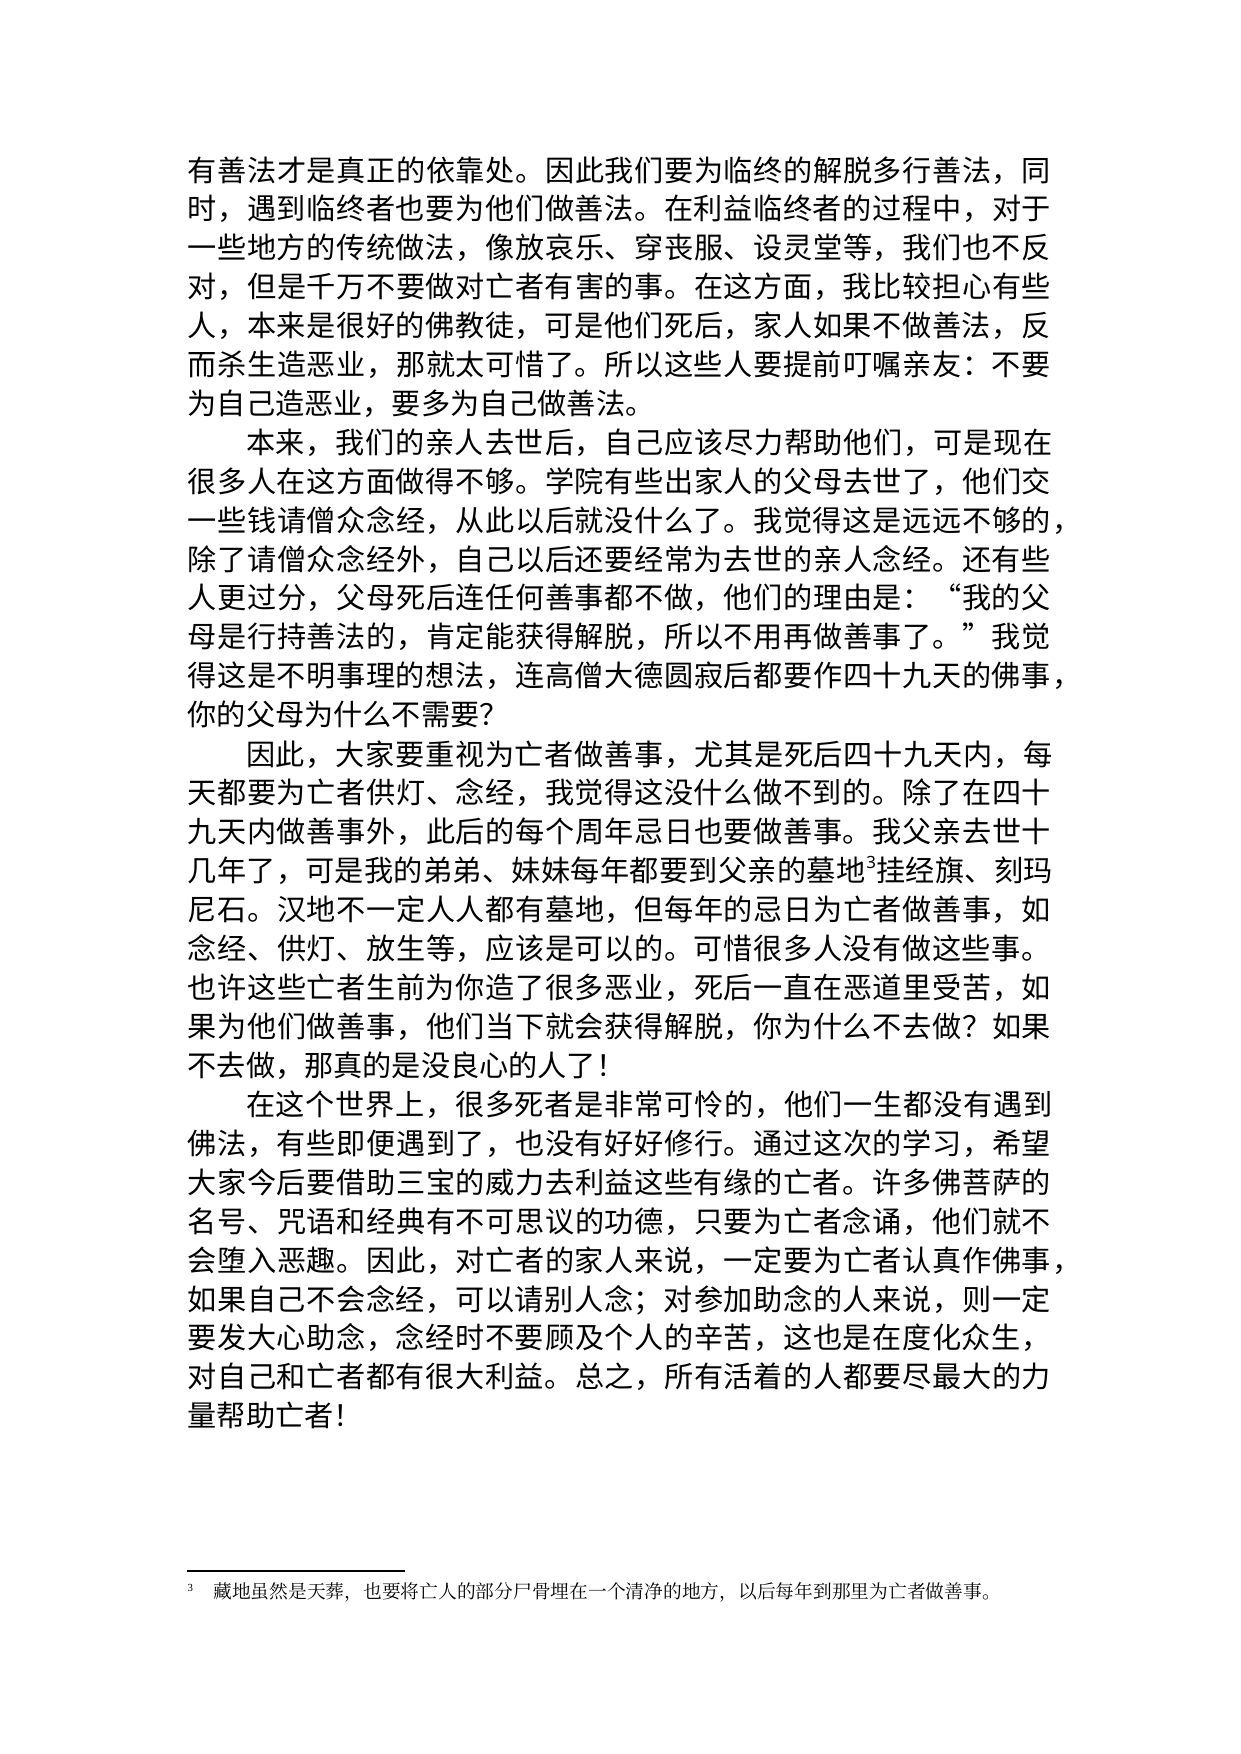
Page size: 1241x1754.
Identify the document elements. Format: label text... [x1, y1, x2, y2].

text 因此，大家要重视为亡者做善事，尤其是死后四十九天内，每天都要为亡者供灯、念经，我觉得这没什么做不到的。除了在四十九天内做善事外，此后的每个周年忌日也要做善事。我父亲去世十几年了，可是我的弟弟、妹妹每年都要到父亲的墓地挂经旗、刻玛尼石。汉地不一定人人都有墓地，但每年的忌日为亡者做善事，如念经、供灯、放生等，应该是可以的。可惜很多人没有做这些事。也许这些亡者生前为你造了很多恶业，死后一直在恶道里受苦，如果为他们做善事，他们当下就会获得解脱，你为什么不去做？如果不去做，那真的是没良心的人了！ [187, 734, 1053, 1085]
text 本来，我们的亲人去世后，自己应该尽力帮助他们，可是现在很多人在这方面做得不够。学院有些出家人的父母去世了，他们交一些钱请僧众念经，从此以后就没什么了。我觉得这是远远不够的，除了请僧众念经外，自己以后还要经常为去世的亲人念经。还有些人更过分，父母死后连任何善事都不做，他们的理由是：“我的父母是行持善法的，肯定能获得解脱，所以不用再做善事了。”我觉得这是不明事理的想法，连高僧大德圆寂后都要作四十九天的佛事，你的父母为什么不需要？ [187, 423, 1053, 734]
text 在这个世界上，很多死者是非常可怜的，他们一生都没有遇到佛法，有些即便遇到了，也没有好好修行。通过这次的学习，希望大家今后要借助三宝的威力去利益这些有缘的亡者。许多佛菩萨的名号、咒语和经典有不可思议的功德，只要为亡者念诵，他们就不会堕入恶趣。因此，对亡者的家人来说，一定要为亡者认真作佛事，如果自己不会念经，可以请别人念；对参加助念的人来说，则一定要发大心助念，念经时不要顾及个人的辛苦，这也是在度化众生，对自己和亡者都有很大利益。总之，所有活着的人都要尽最大的力量帮助亡者！ [187, 1085, 1053, 1435]
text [187, 150, 1053, 423]
